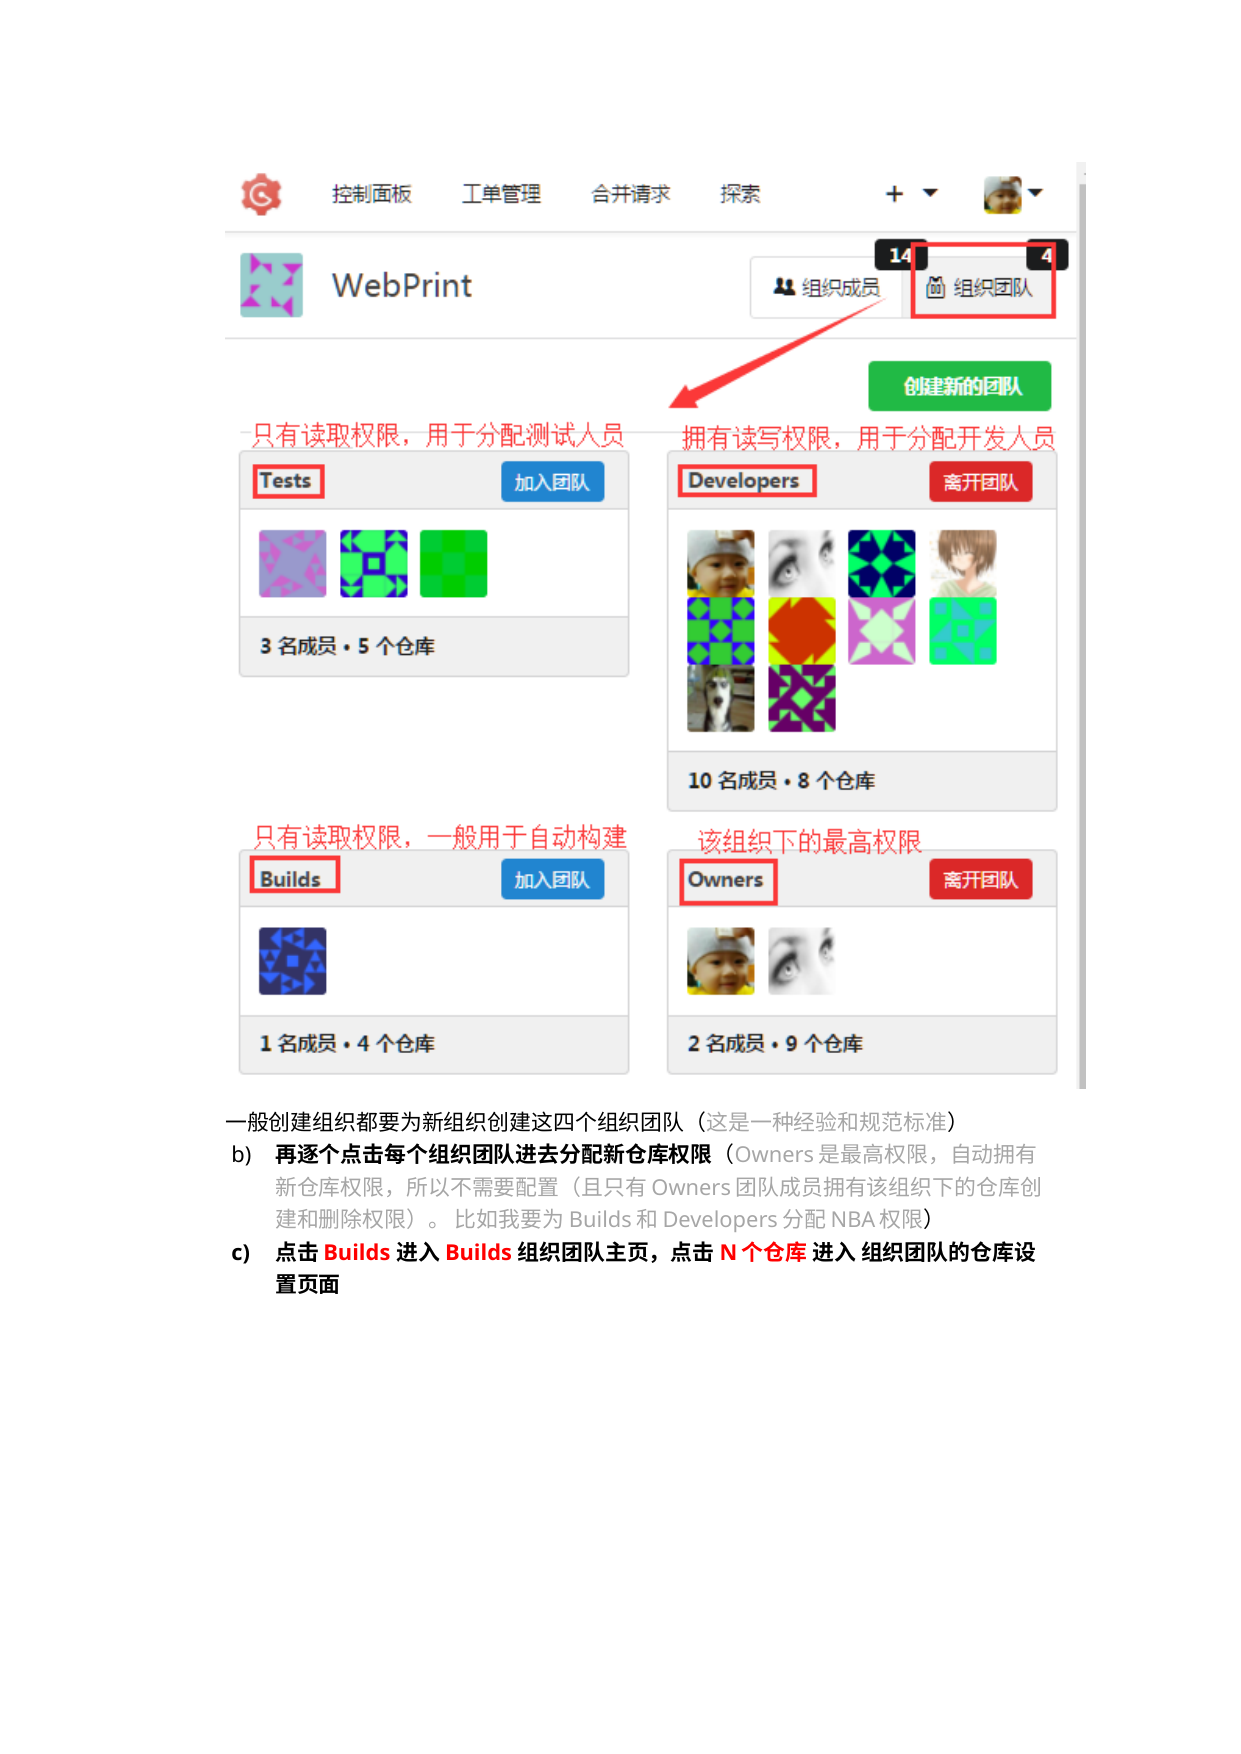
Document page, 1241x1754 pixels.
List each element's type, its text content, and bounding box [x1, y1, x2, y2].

picture [225, 162, 1086, 1089]
list 再逐个点击每个组织团队进去分配新仓库权限（Owners是最高权限，自动拥有新仓库权限，所以不需要配置（且只有Owners团队成员拥有该组织下的仓库创建和删除权限）。 比如我要为Builds和Developers分配NBA权限） [231, 1137, 1053, 1234]
list 一般创建组织都要为新组织创建这四个组织团队（这是一种经验和规范标准） [225, 1104, 1053, 1137]
list 点击Builds 进入 Builds 组织团队主页，点击 N个仓库 进入 组织团队的仓库设置页面 [231, 1234, 1053, 1299]
